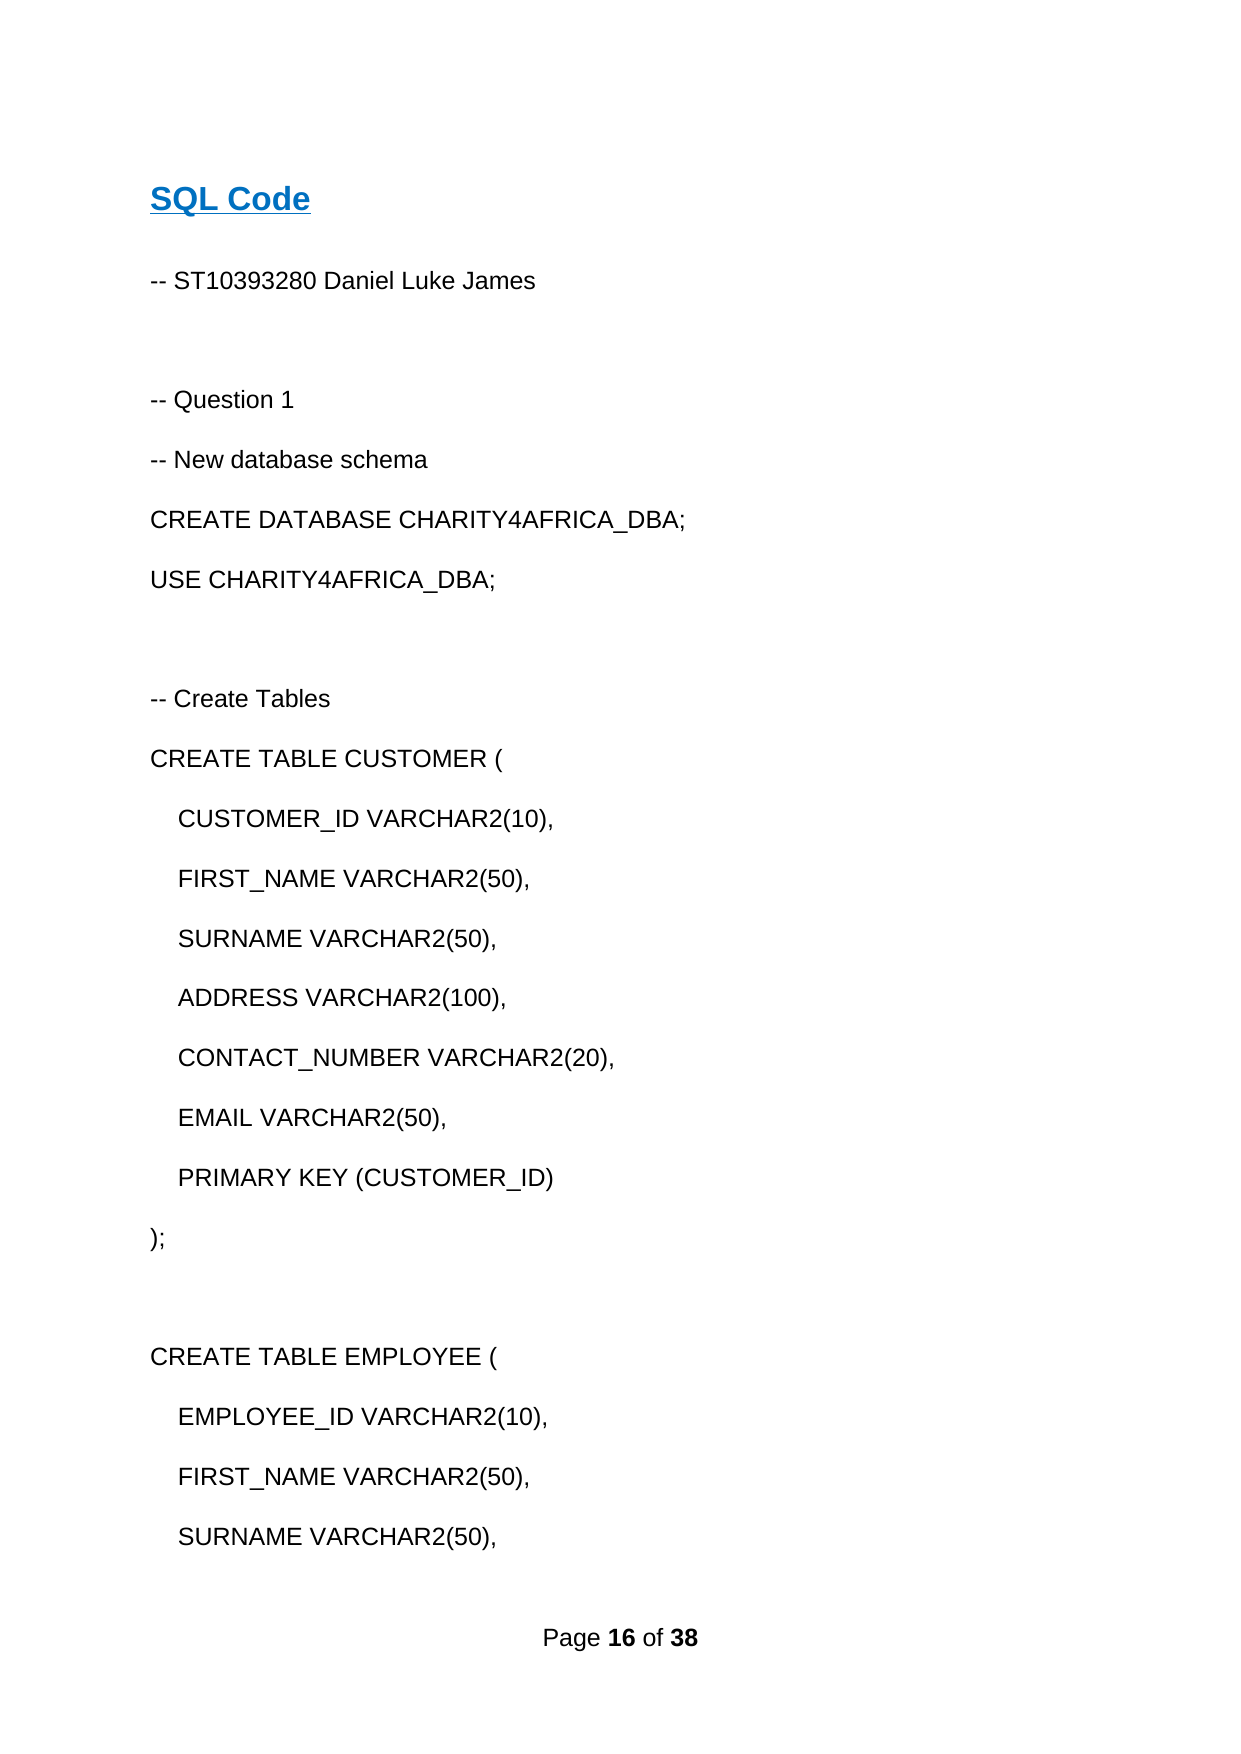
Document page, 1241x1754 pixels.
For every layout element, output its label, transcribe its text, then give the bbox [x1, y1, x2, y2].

text -- ST10393280 Daniel Luke James [150, 266, 1090, 295]
text SURNAME VARCHAR2(50), [150, 1522, 1090, 1550]
text CREATE DATABASE CHARITY4AFRICA_DBA; [150, 505, 1090, 534]
text EMPLOYEE_ID VARCHAR2(10), [150, 1402, 1090, 1431]
text CONTACT_NUMBER VARCHAR2(20), [150, 1043, 1090, 1072]
text -- New database schema [150, 445, 1090, 474]
text PRIMARY KEY (CUSTOMER_ID) [150, 1163, 1090, 1192]
text FIRST_NAME VARCHAR2(50), [150, 1462, 1090, 1491]
subtitle SQL Code [150, 179, 1090, 218]
text -- Create Tables [150, 684, 1090, 713]
text EMAIL VARCHAR2(50), [150, 1103, 1090, 1132]
text ); [150, 1223, 1090, 1251]
text CREATE TABLE CUSTOMER ( [150, 744, 1090, 773]
text USE CHARITY4AFRICA_DBA; [150, 565, 1090, 594]
text SURNAME VARCHAR2(50), [150, 924, 1090, 952]
text FIRST_NAME VARCHAR2(50), [150, 864, 1090, 893]
text CREATE TABLE EMPLOYEE ( [150, 1342, 1090, 1371]
text -- Question 1 [150, 386, 1090, 414]
text CUSTOMER_ID VARCHAR2(10), [150, 804, 1090, 833]
text ADDRESS VARCHAR2(100), [150, 983, 1090, 1012]
